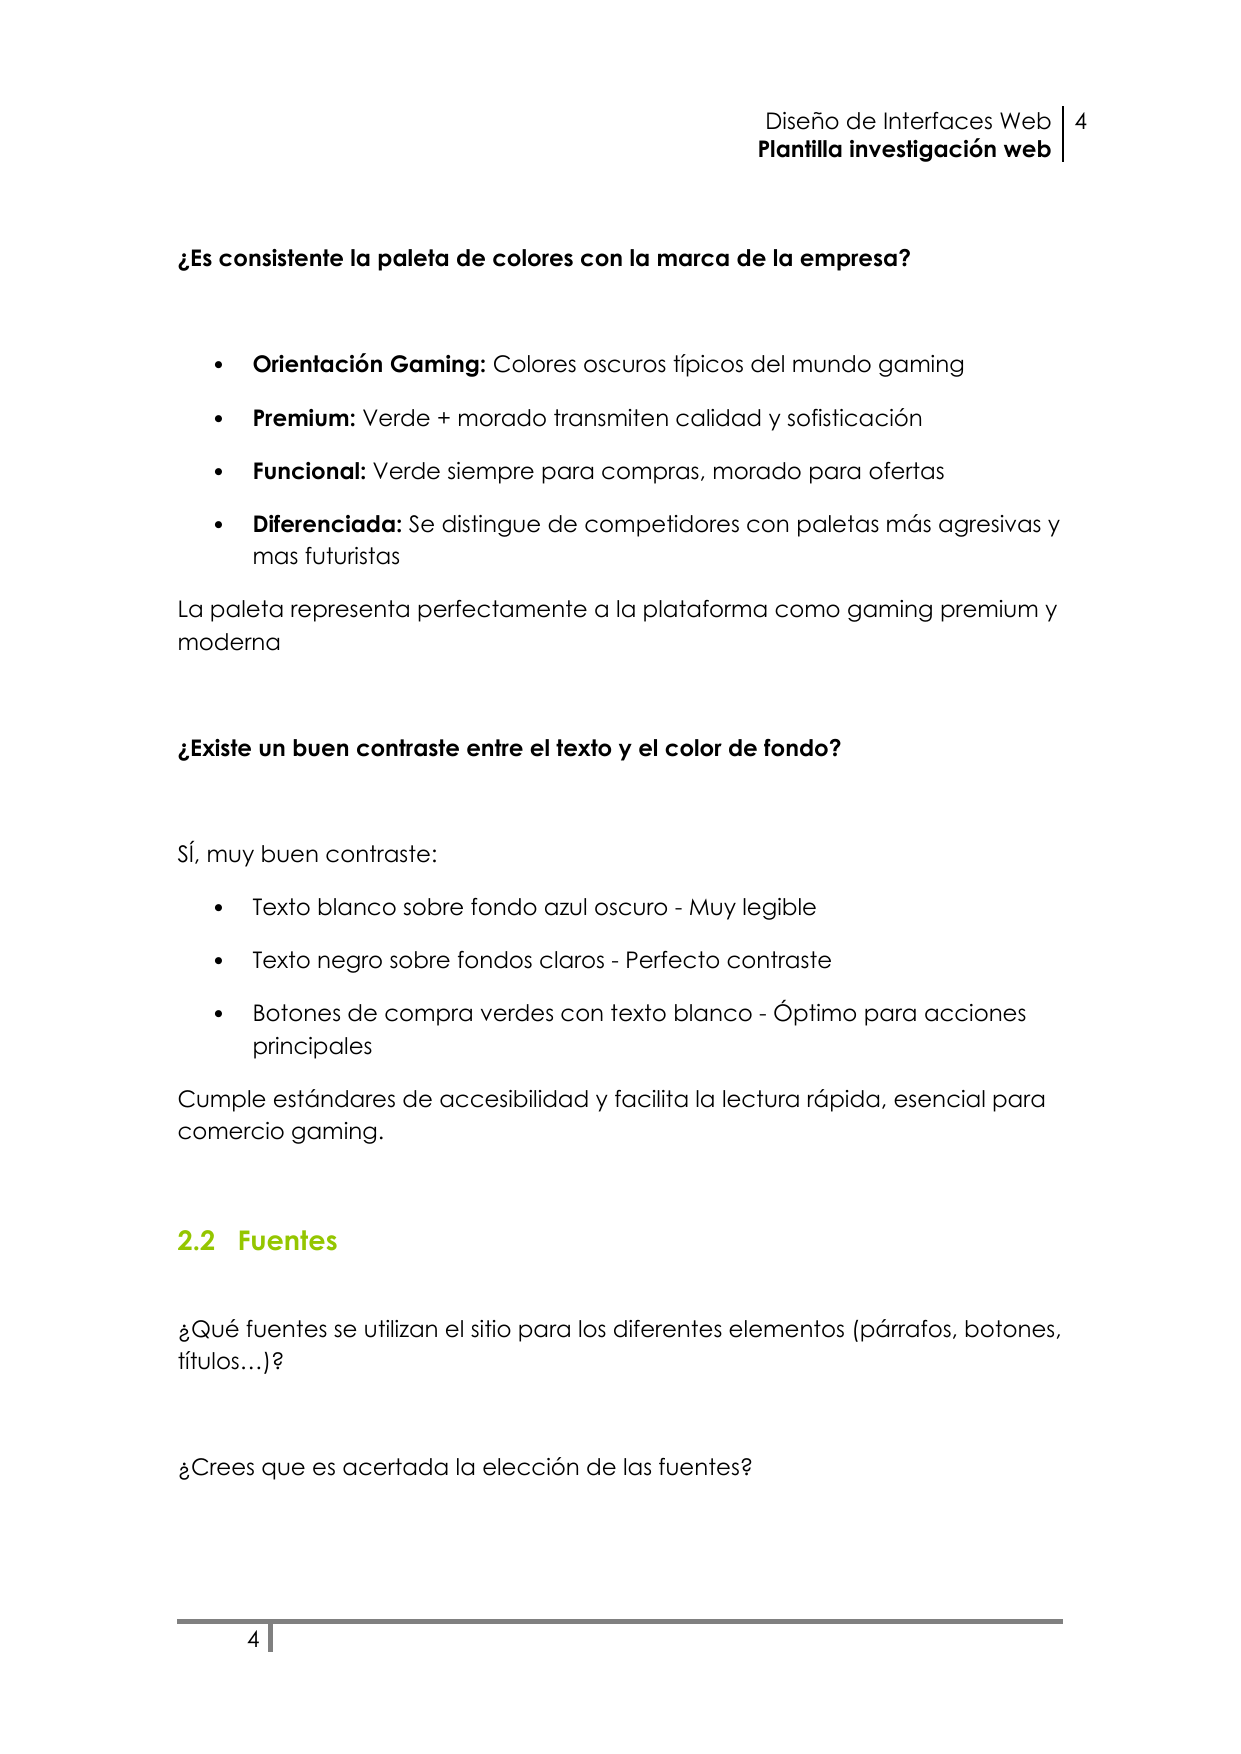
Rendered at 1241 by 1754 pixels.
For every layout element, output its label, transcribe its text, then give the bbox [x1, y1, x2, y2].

list Funcional: Verde siempre para compras, morado para ofertas [215, 456, 1063, 484]
subtitle Fuentes [177, 1223, 1063, 1256]
list Texto negro sobre fondos claros - Perfecto contraste [215, 946, 1063, 974]
text ¿Qué fuentes se utilizan el sitio para los diferentes elementos (párrafos, botones, títulos…)? [177, 1314, 1063, 1374]
list Botones de compra verdes con texto blanco - Óptimo para acciones principales [215, 999, 1063, 1059]
text ¿Crees que es acertada la elección de las fuentes? [177, 1452, 1063, 1481]
text Cumple estándares de accesibilidad y facilita la lectura rápida, esencial para comercio gaming. [177, 1084, 1063, 1144]
text ¿Es consistente la paleta de colores con la marca de la empresa? [177, 243, 1063, 272]
list Premium: Verde + morado transmiten calidad y sofisticación [215, 403, 1063, 431]
list Texto blanco sobre fondo azul oscuro - Muy legible [215, 892, 1063, 921]
text ¿Existe un buen contraste entre el texto y el color de fondo? [177, 733, 1063, 761]
list Diferenciada: Se distingue de competidores con paletas más agresivas y mas futuristas [215, 509, 1063, 569]
text SÍ, muy buen contraste: [177, 839, 1063, 867]
text La paleta representa perfectamente a la plataforma como gaming premium y moderna [177, 594, 1063, 655]
list Orientación Gaming: Colores oscuros típicos del mundo gaming [215, 350, 1063, 378]
